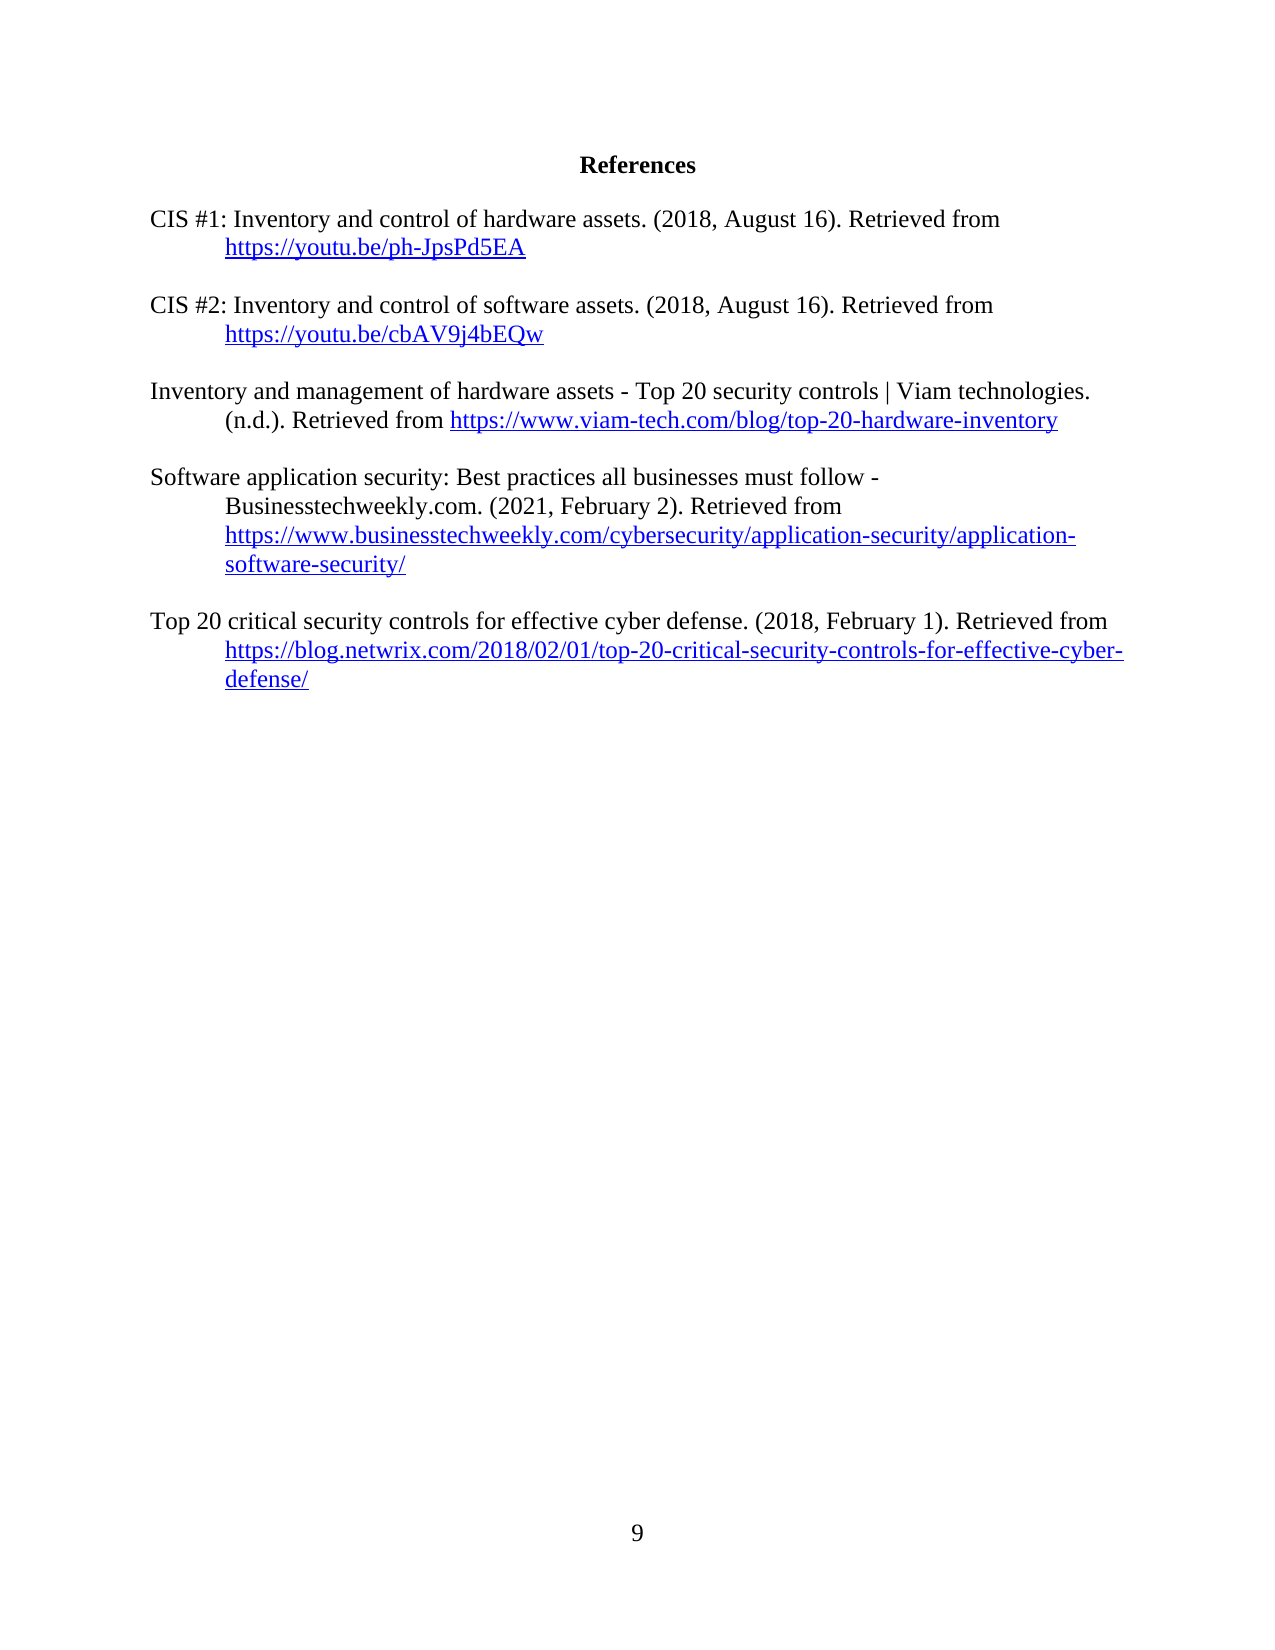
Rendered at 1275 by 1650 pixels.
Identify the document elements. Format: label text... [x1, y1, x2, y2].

text Software application security: Best practices all businesses must follow - Businesstechweekly.com. (2021, February 2). Retrieved from https://www.businesstechweekly.com/cybersecurity/application-security/application-software-security/ [150, 462, 1125, 577]
text CIS #1: Inventory and control of hardware assets. (2018, August 16). Retrieved from https://youtu.be/ph-JpsPd5EA [150, 204, 1125, 261]
text Inventory and management of hardware assets - Top 20 security controls | Viam technologies. (n.d.). Retrieved from https://www.viam-tech.com/blog/top-20-hardware-inventory [150, 376, 1125, 434]
text Top 20 critical security controls for effective cyber defense. (2018, February 1). Retrieved from https://blog.netwrix.com/2018/02/01/top-20-critical-security-controls-for-effective-cyber-defense/ [150, 606, 1125, 692]
text References [150, 150, 1125, 179]
text CIS #2: Inventory and control of software assets. (2018, August 16). Retrieved from https://youtu.be/cbAV9j4bEQw [150, 290, 1125, 347]
